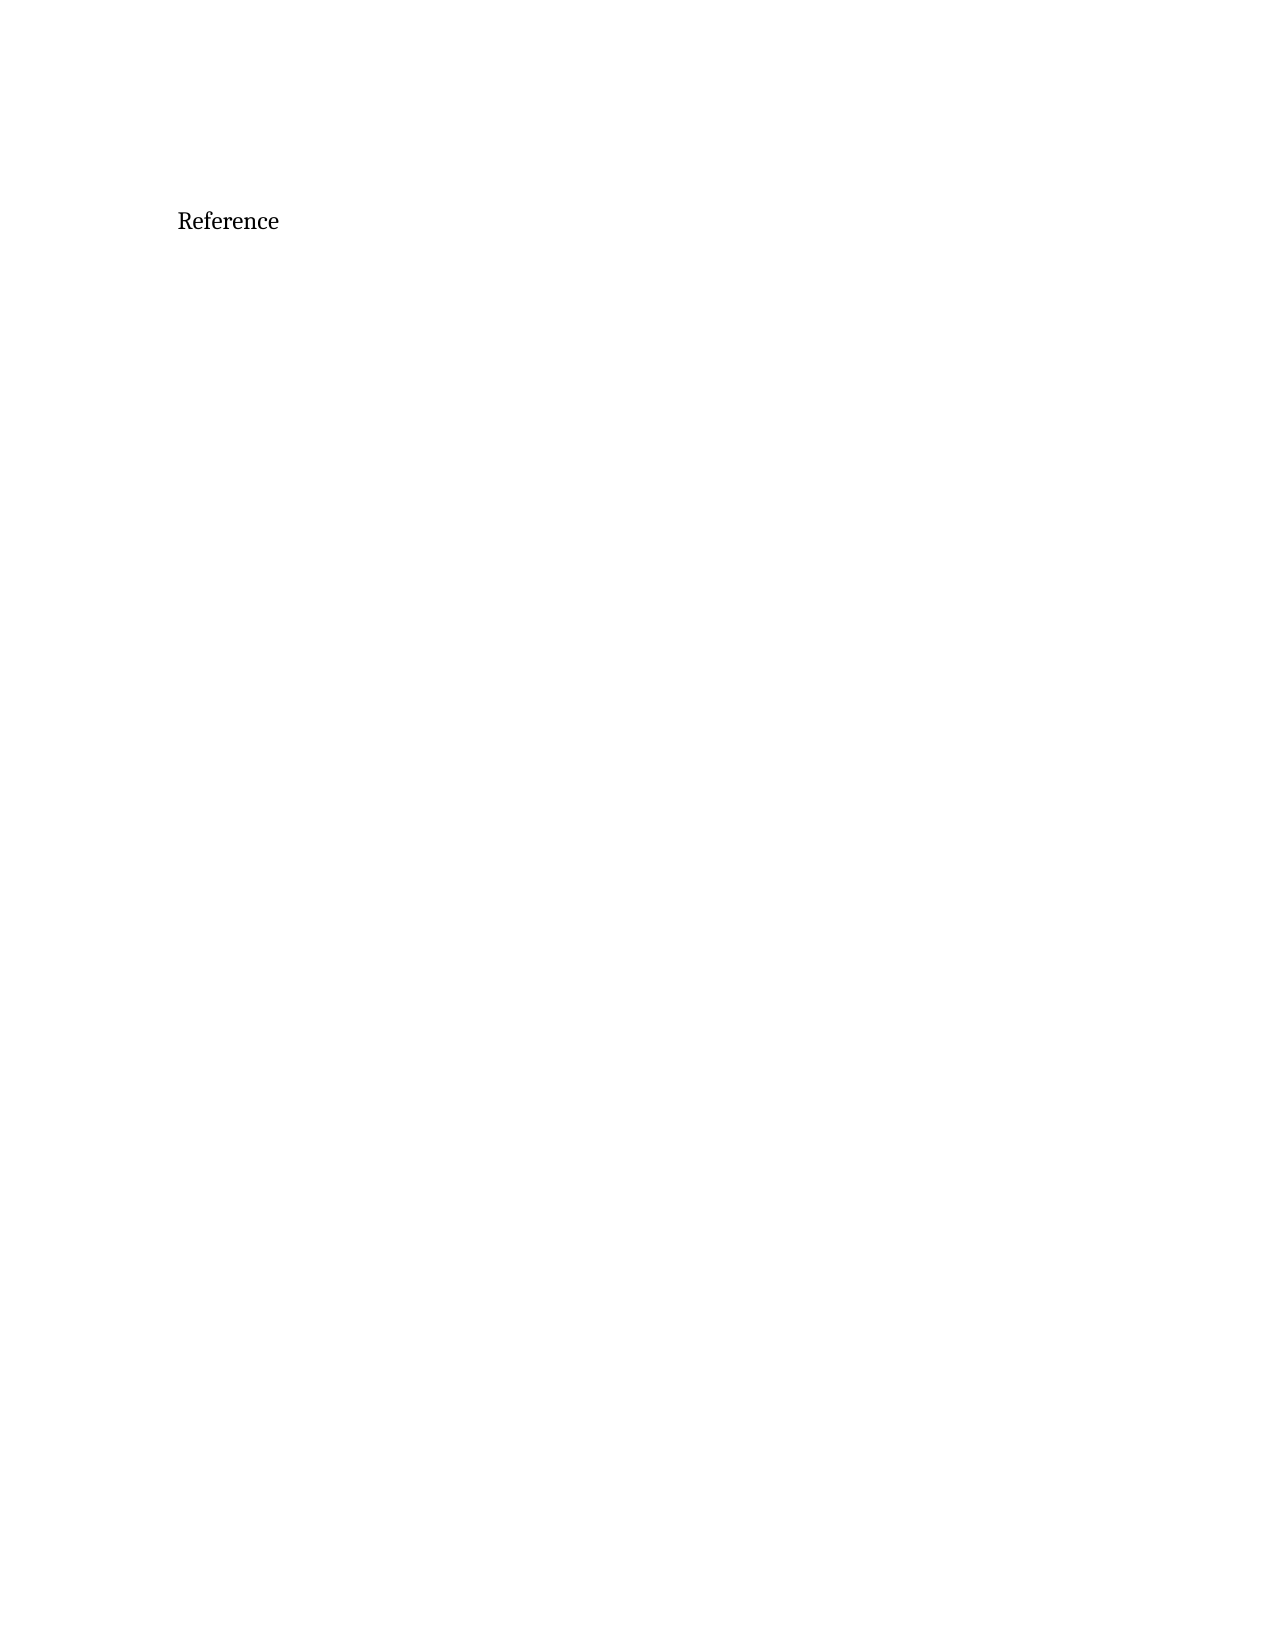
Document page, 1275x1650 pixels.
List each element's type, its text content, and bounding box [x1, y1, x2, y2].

text Reference [177, 207, 1098, 236]
